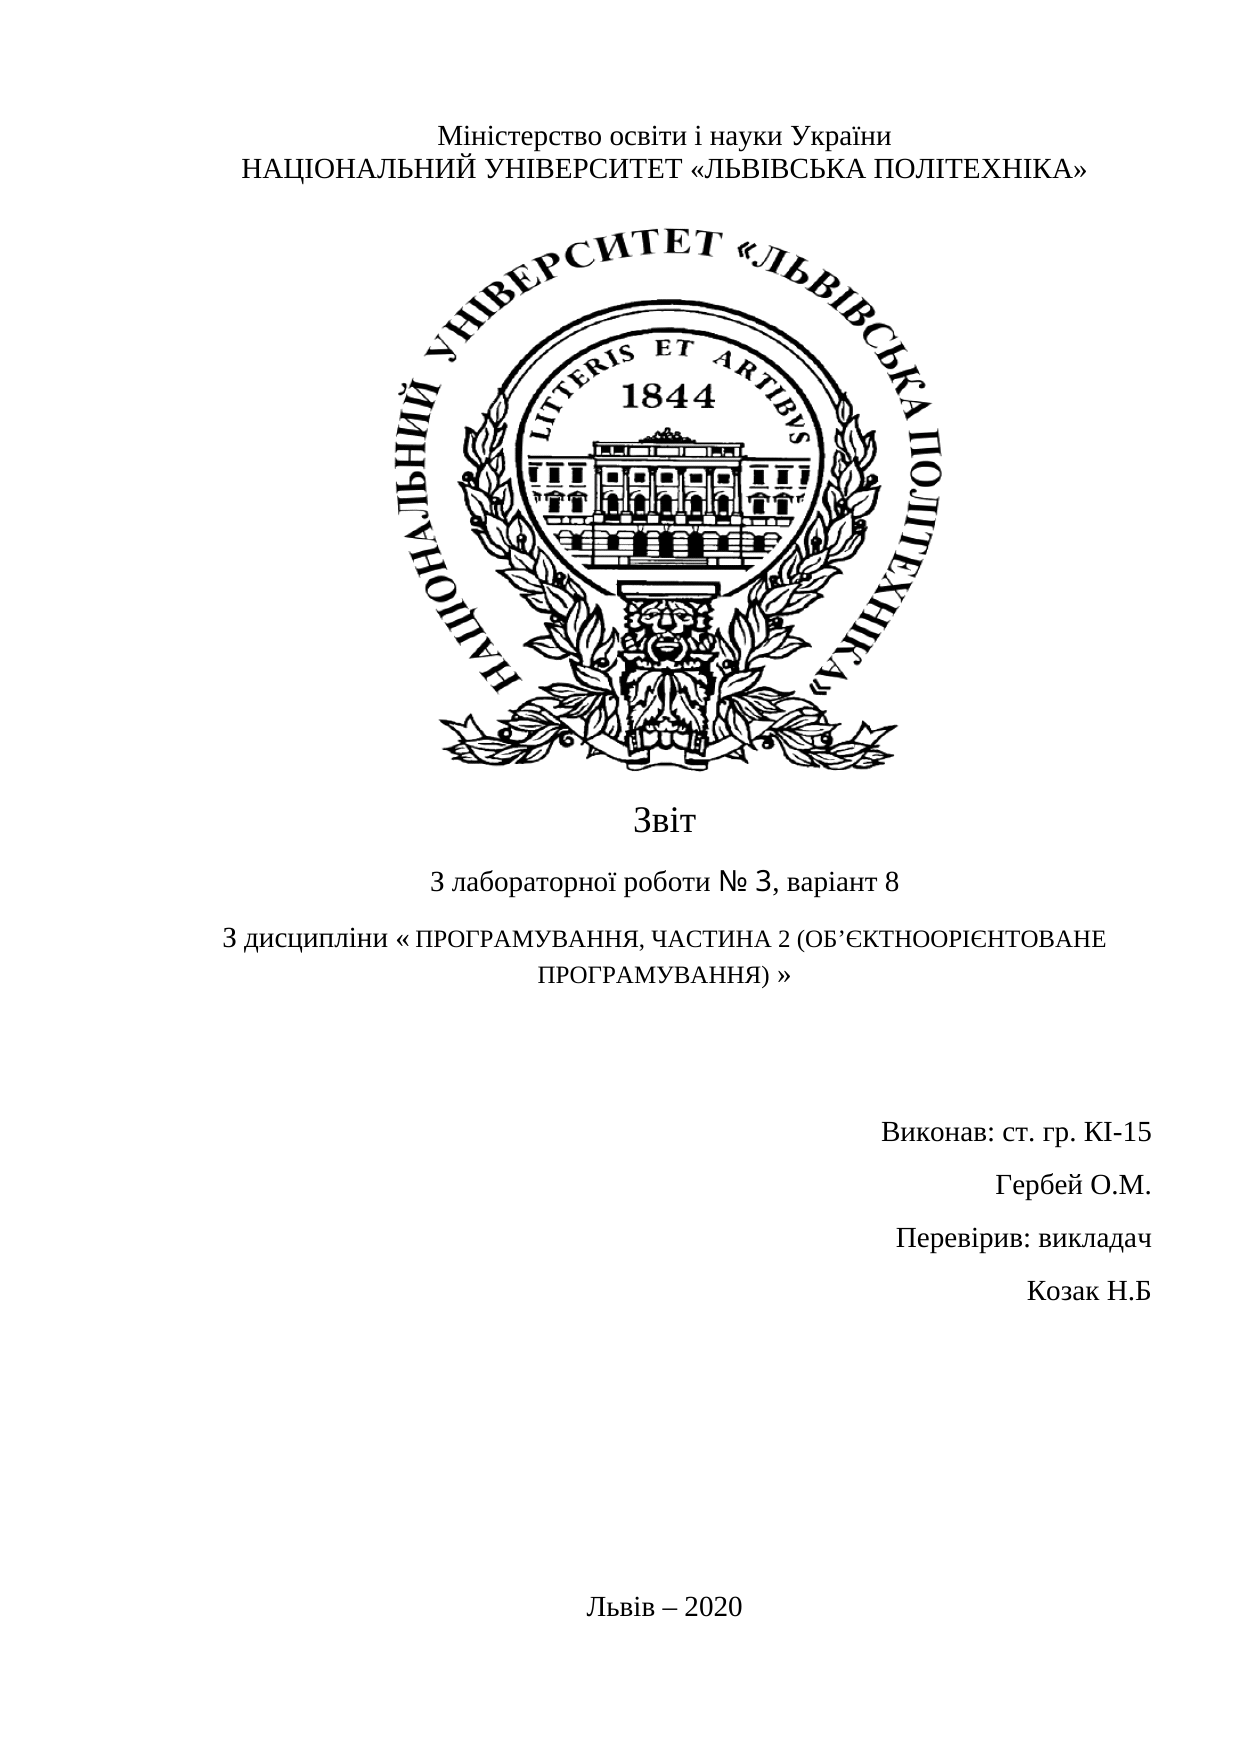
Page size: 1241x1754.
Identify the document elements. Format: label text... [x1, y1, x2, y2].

text Міністерство освіти і науки України [177, 118, 1152, 152]
text З лабораторної роботи № 3, варіант 8 [177, 860, 1152, 900]
text Козак Н.Б [177, 1273, 1152, 1306]
picture [377, 218, 952, 779]
text Звіт [177, 797, 1152, 840]
text НАЦІОНАЛЬНИЙ УНІВЕРСИТЕТ «ЛЬВІВСЬКА ПОЛІТЕХНІКА» [177, 152, 1152, 185]
text Виконав: ст. гр. КІ-15 [177, 1114, 1152, 1148]
text Перевірив: викладач [177, 1220, 1152, 1253]
text З дисципліни « ПРОГРАМУВАННЯ, ЧАСТИНА 2 (ОБ’ЄКТНООРІЄНТОВАНЕ ПРОГРАМУВАННЯ) » [177, 920, 1152, 989]
text Гербей О.М. [177, 1167, 1152, 1201]
text Львів – 2020 [177, 1589, 1152, 1623]
